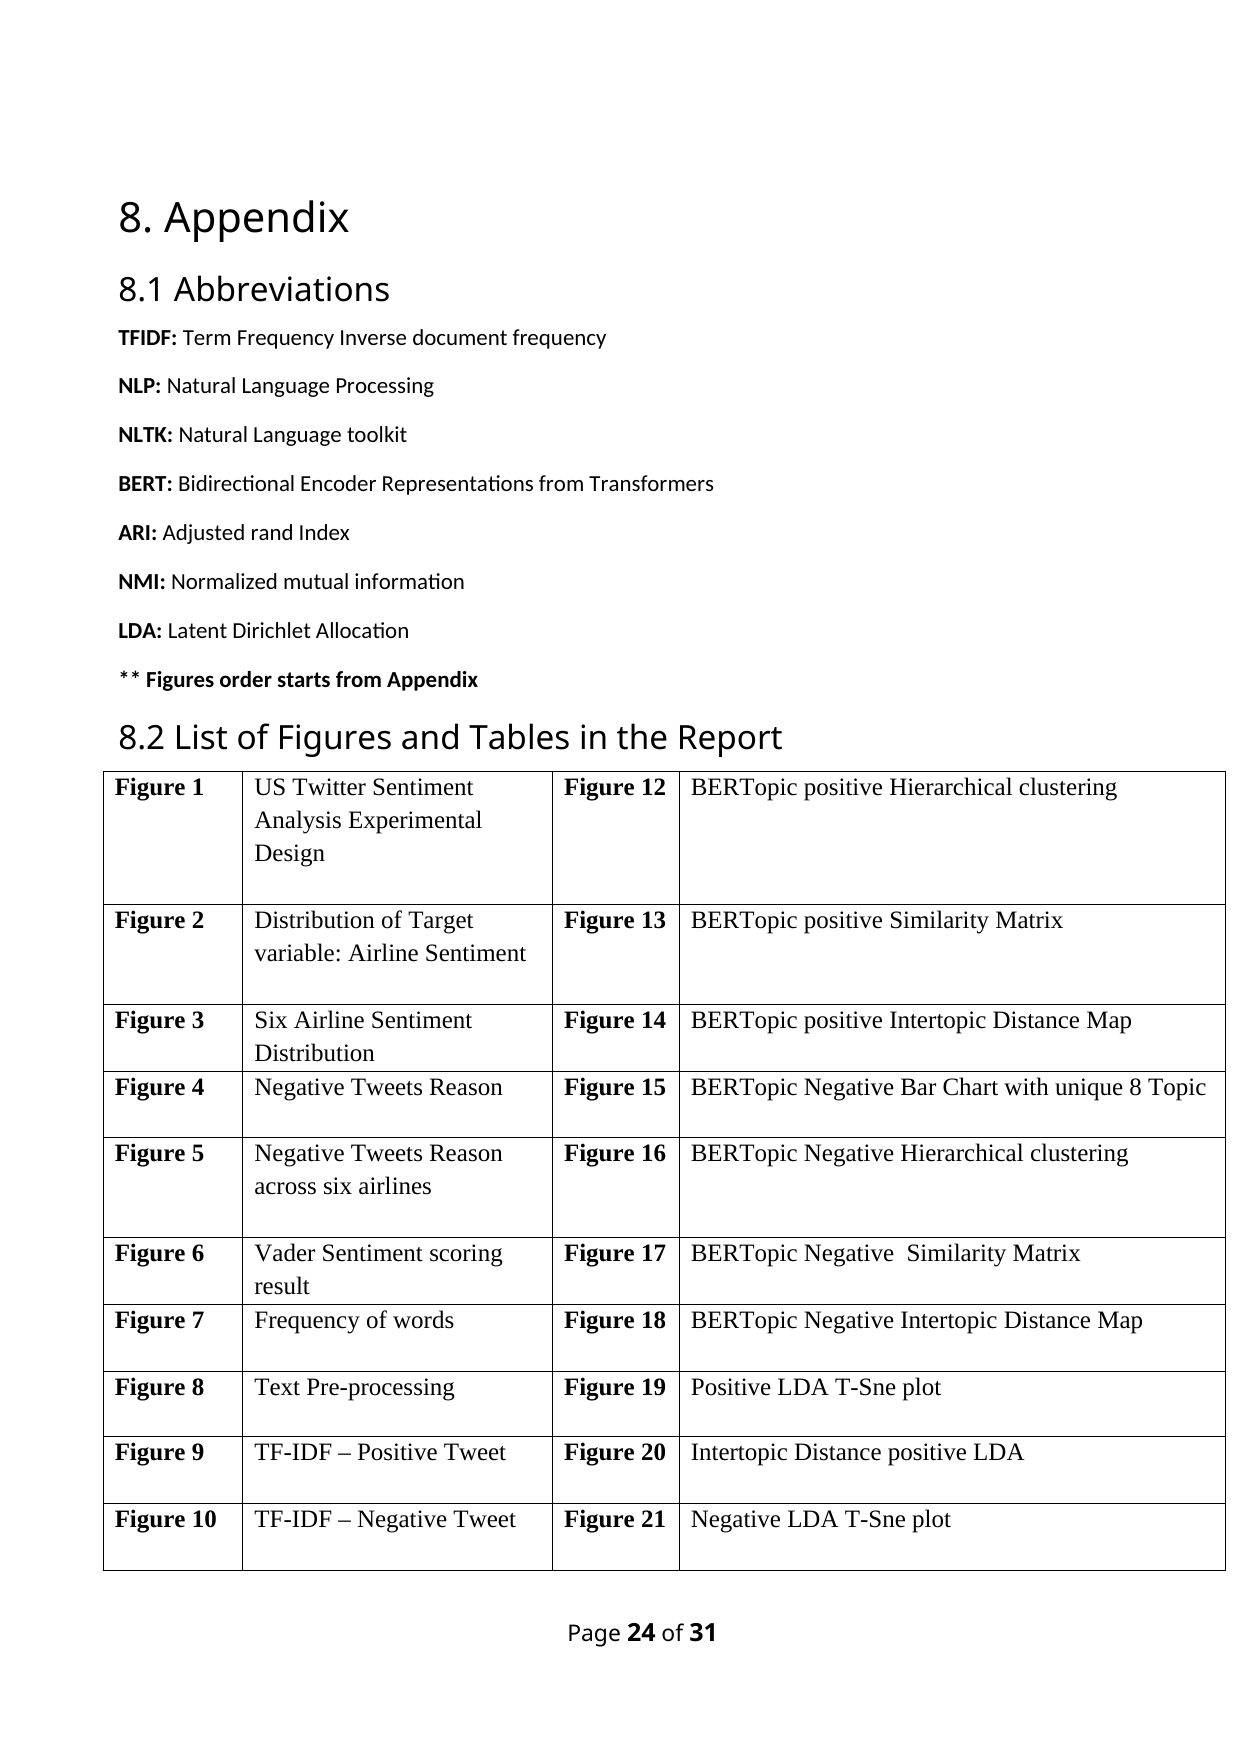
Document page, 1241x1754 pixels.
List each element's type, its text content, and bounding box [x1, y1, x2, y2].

table_cell Figure 15 [553, 1072, 679, 1137]
text NLTK: Natural Language toolkit [118, 420, 1167, 448]
table_header BERTopic positive Hierarchical clustering [680, 772, 1225, 904]
subtitle 8.2 List of Figures and Tables in the Report [118, 713, 1167, 759]
table_cell Six Airline Sentiment Distribution [243, 1005, 552, 1071]
table_cell Figure 18 [553, 1305, 679, 1371]
table_header US Twitter Sentiment Analysis Experimental Design [243, 772, 552, 904]
table_cell BERTopic Negative Similarity Matrix [680, 1238, 1225, 1304]
table_cell Figure 6 [104, 1238, 242, 1304]
text ** Figures order starts from Appendix [118, 665, 1167, 693]
table_cell Figure 5 [104, 1138, 242, 1237]
table_cell Text Pre-processing [243, 1372, 552, 1436]
table_cell Figure 8 [104, 1372, 242, 1436]
table_cell Figure 17 [553, 1238, 679, 1304]
table_cell Negative Tweets Reason across six airlines [243, 1138, 552, 1237]
table_cell BERTopic Negative Bar Chart with unique 8 Topic [680, 1072, 1225, 1137]
table_cell Figure 14 [553, 1005, 679, 1071]
text ARI: Adjusted rand Index [118, 518, 1167, 546]
subtitle 8. Appendix [118, 187, 1167, 244]
table_cell Figure 3 [104, 1005, 242, 1071]
table_cell Figure 20 [553, 1437, 679, 1503]
text NMI: Normalized mutual information [118, 567, 1167, 595]
subtitle 8.1 Abbreviations [118, 265, 1167, 311]
table_cell Negative LDA T-Sne plot [680, 1504, 1225, 1570]
table_cell BERTopic Negative Hierarchical clustering [680, 1138, 1225, 1237]
table_cell Frequency of words [243, 1305, 552, 1371]
table_cell Figure 19 [553, 1372, 679, 1436]
table_cell Figure 7 [104, 1305, 242, 1371]
table_cell Figure 2 [104, 905, 242, 1004]
table_cell Figure 13 [553, 905, 679, 1004]
table_cell Figure 21 [553, 1504, 679, 1570]
table_cell Figure 9 [104, 1437, 242, 1503]
table_cell TF-IDF – Positive Tweet [243, 1437, 552, 1503]
table_cell TF-IDF – Negative Tweet [243, 1504, 552, 1570]
table_cell BERTopic Negative Intertopic Distance Map [680, 1305, 1225, 1371]
text LDA: Latent Dirichlet Allocation [118, 616, 1167, 644]
table_cell Negative Tweets Reason [243, 1072, 552, 1137]
table_cell BERTopic positive Intertopic Distance Map [680, 1005, 1225, 1071]
text BERT: Bidirectional Encoder Representations from Transformers [118, 469, 1167, 497]
table_cell BERTopic positive Similarity Matrix [680, 905, 1225, 1004]
table_cell Intertopic Distance positive LDA [680, 1437, 1225, 1503]
text TFIDF: Term Frequency Inverse document frequency [118, 323, 1167, 351]
table_cell Figure 10 [104, 1504, 242, 1570]
table_cell Positive LDA T-Sne plot [680, 1372, 1225, 1436]
table_cell Figure 4 [104, 1072, 242, 1137]
table_cell Distribution of Target variable: Airline Sentiment [243, 905, 552, 1004]
text NLP: Natural Language Processing [118, 372, 1167, 399]
table_header Figure 12 [553, 772, 679, 904]
table_cell Vader Sentiment scoring result [243, 1238, 552, 1304]
table_header Figure 1 [104, 772, 242, 904]
table_cell Figure 16 [553, 1138, 679, 1237]
